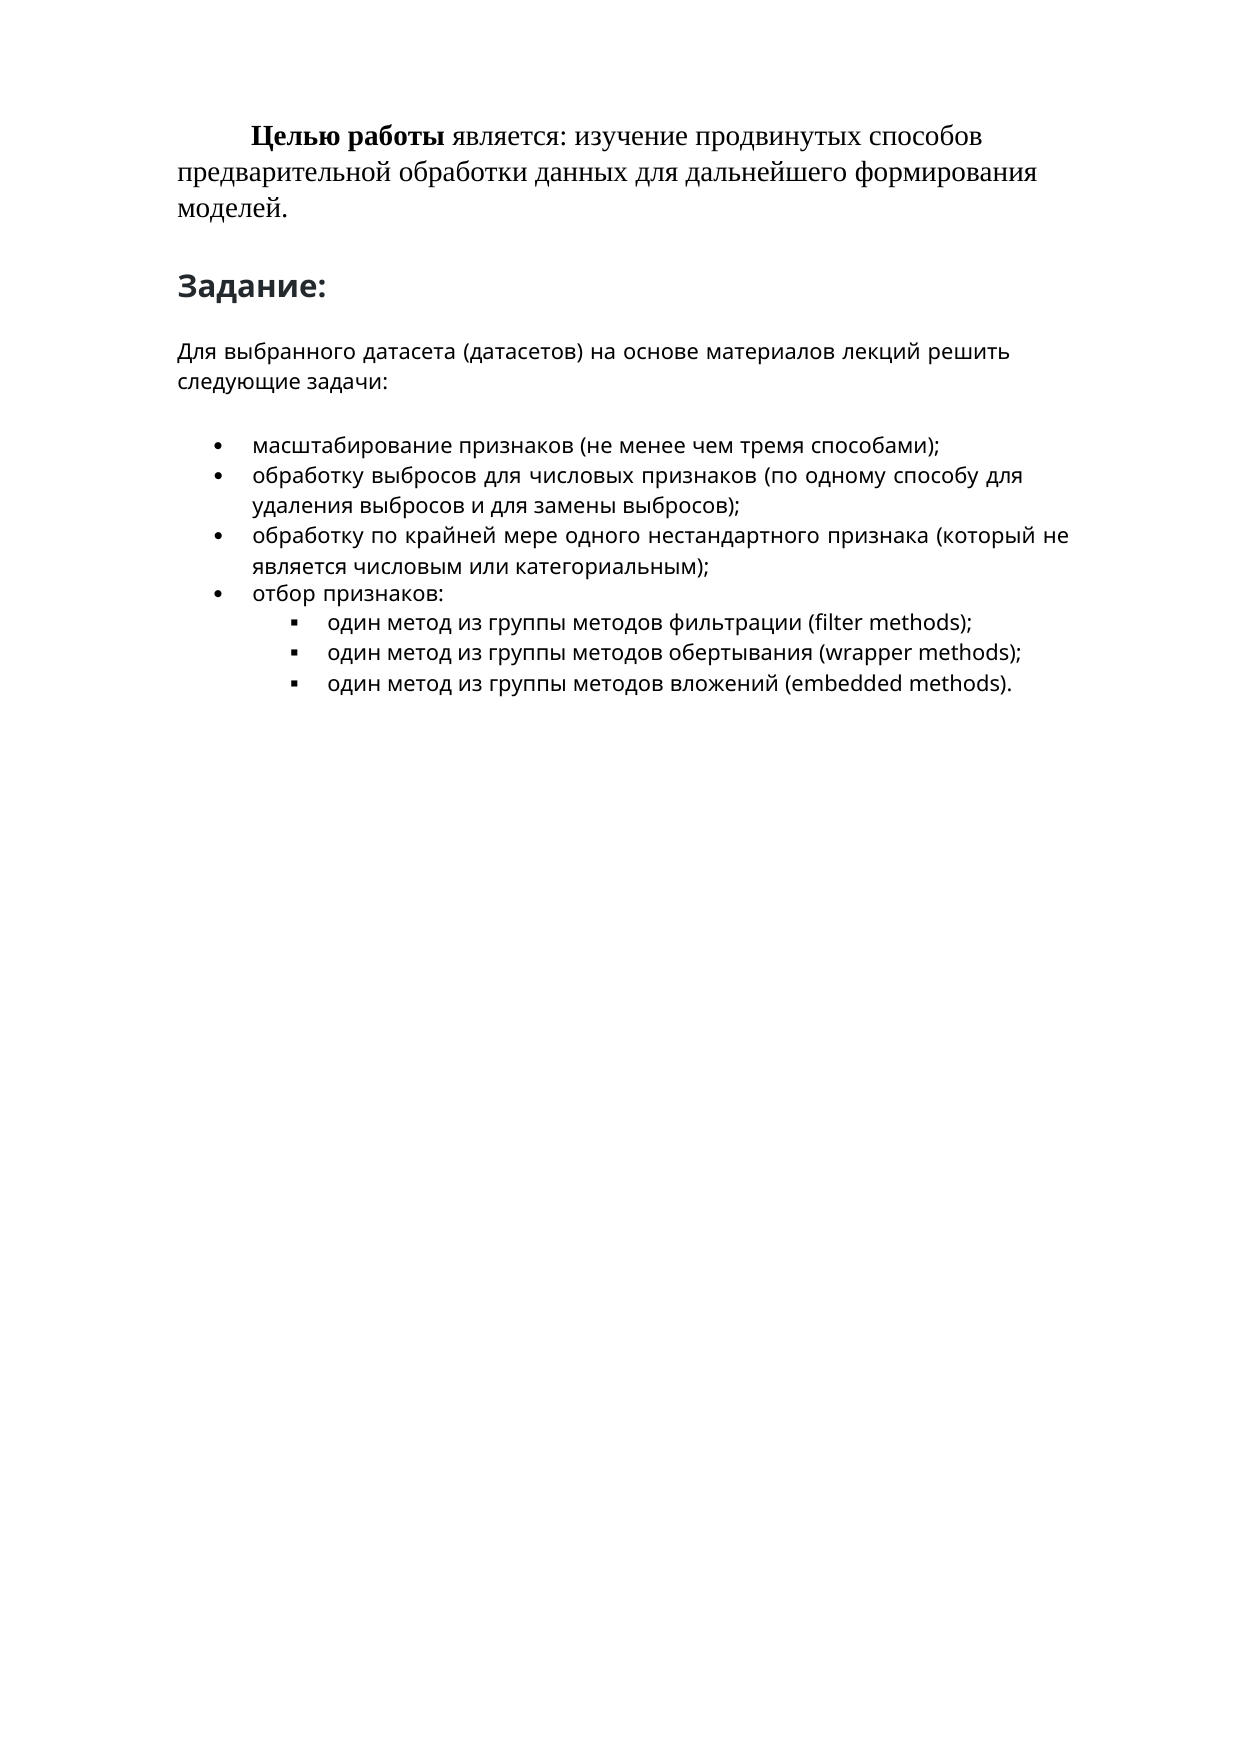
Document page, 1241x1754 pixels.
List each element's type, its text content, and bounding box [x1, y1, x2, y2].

text Целью работы является: изучение продвинутых способов предварительной обработки данных для дальнейшего формирования моделей. [177, 118, 1115, 223]
list масштабирование признаков (не менее чем тремя способами); [214, 430, 1211, 460]
list обработку выбросов для числовых признаков (по одному способу для удаления выбросов и для замены выбросов); [214, 460, 1084, 520]
list один метод из группы методов вложений (embedded methods). [289, 668, 1211, 698]
list обработку по крайней мере одного нестандартного признака (который не является числовым или категориальным); [214, 520, 1118, 580]
text Для выбранного датасета (датасетов) на основе материалов лекций решить следующие задачи: [177, 336, 1115, 396]
list один метод из группы методов фильтрации (filter methods); [289, 607, 1211, 637]
text Задание: [177, 264, 1211, 307]
list один метод из группы методов обертывания (wrapper methods); [289, 637, 1211, 667]
list отбор признаков: [214, 581, 1211, 606]
